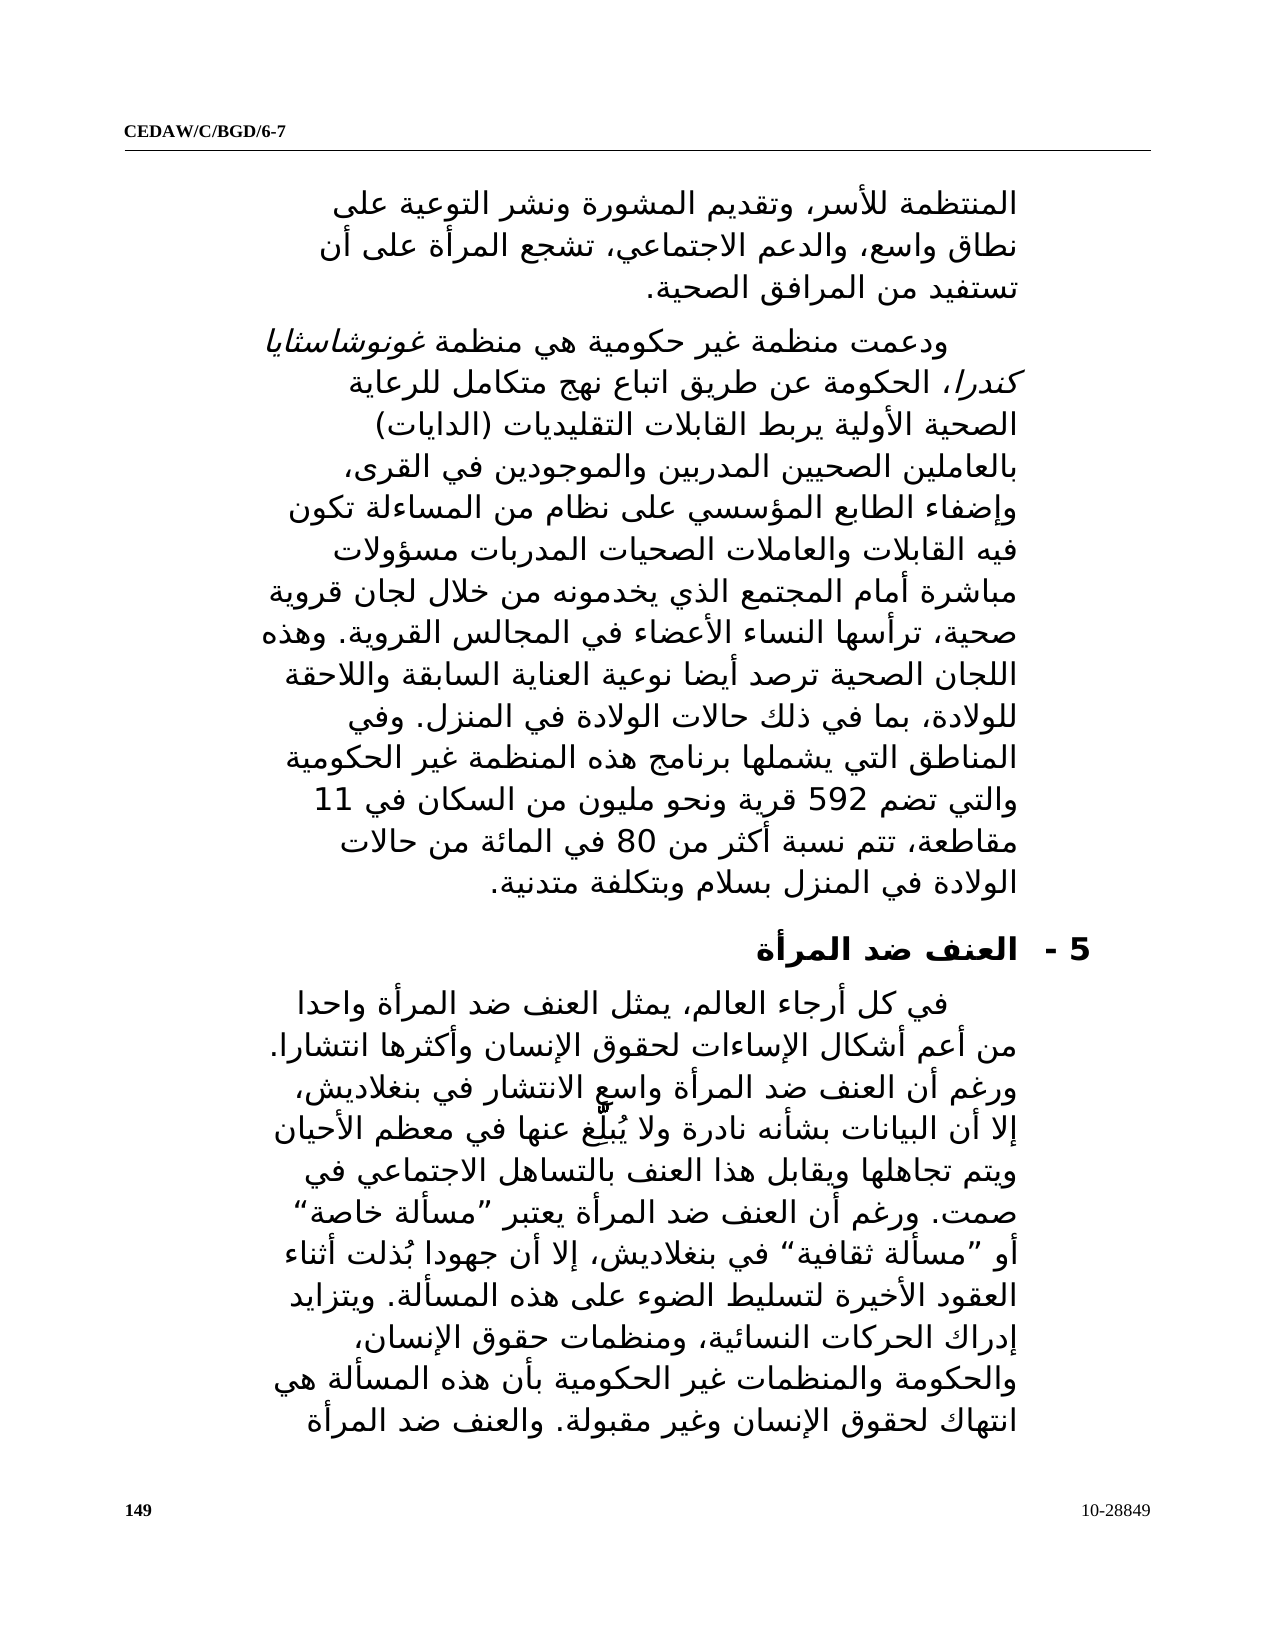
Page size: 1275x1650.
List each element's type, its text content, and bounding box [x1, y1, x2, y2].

text 5 - العنف ضد المرأة [256, 927, 1151, 969]
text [256, 981, 1018, 1440]
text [256, 181, 1018, 306]
text ودعمت منظمة غير حكومية هي منظمة غونوشاسثايا كندرا، الحكومة عن طريق اتباع نهج متكامل للرعاية الصحية الأولية يربط القابلات التقليديات (الدايات) بالعاملين الصحيين المدربين والموجودين في القرى، وإضفاء الطابع المؤسسي على نظام من المساءلة تكون فيه القابلات والعاملات الصحيات المدربات مسؤولات مباشرة أمام المجتمع الذي يخدمونه من خلال لجان قروية صحية، ترأسها النساء الأعضاء في المجالس القروية. وهذه اللجان الصحية ترصد أيضا نوعية العناية السابقة واللاحقة للولادة، بما في ذلك حالات الولادة في المنزل. وفي المناطق التي يشملها برنامج هذه المنظمة غير الحكومية والتي تضم 592 قرية ونحو مليون من السكان في 11 مقاطعة، تتم نسبة أكثر من 80 في المائة من حالات الولادة في المنزل بسلام وبتكلفة متدنية. [256, 319, 1018, 902]
